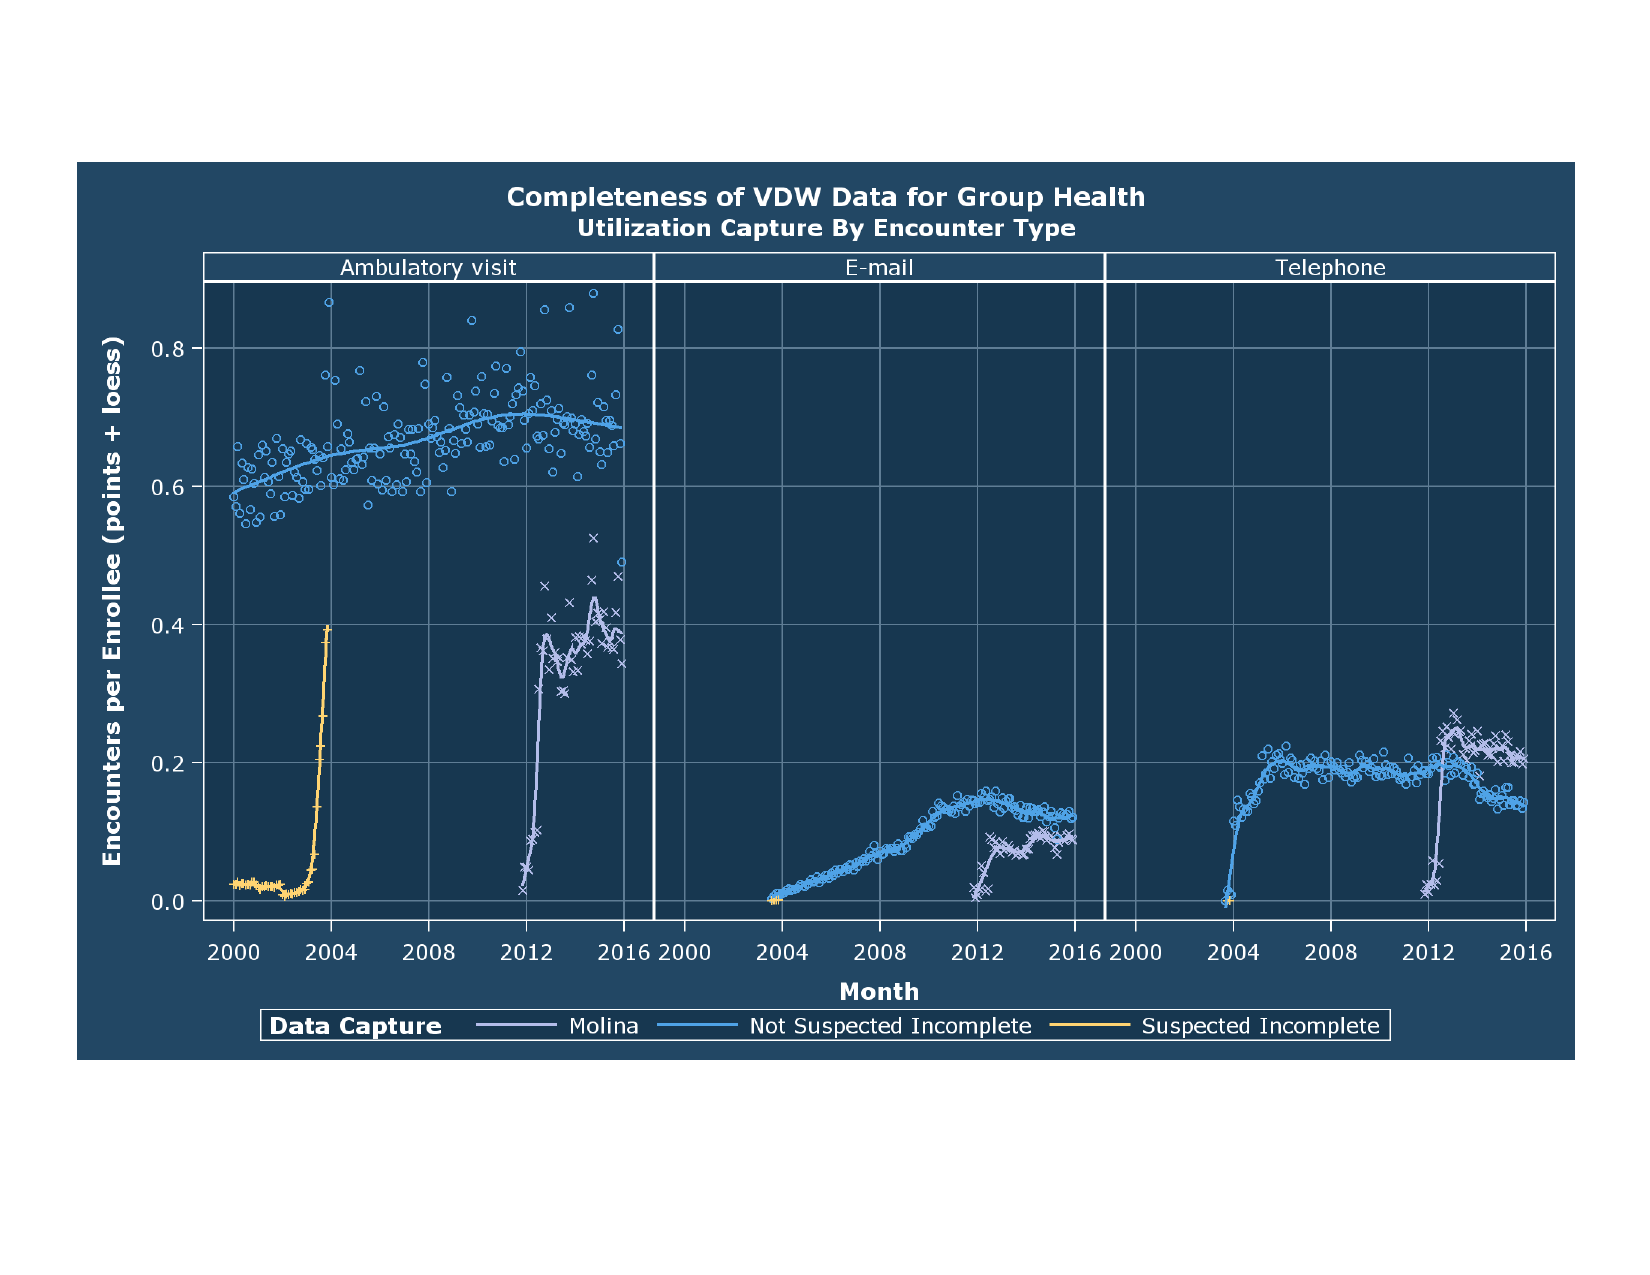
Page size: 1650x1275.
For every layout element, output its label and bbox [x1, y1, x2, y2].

picture [75, 160, 1575, 1061]
